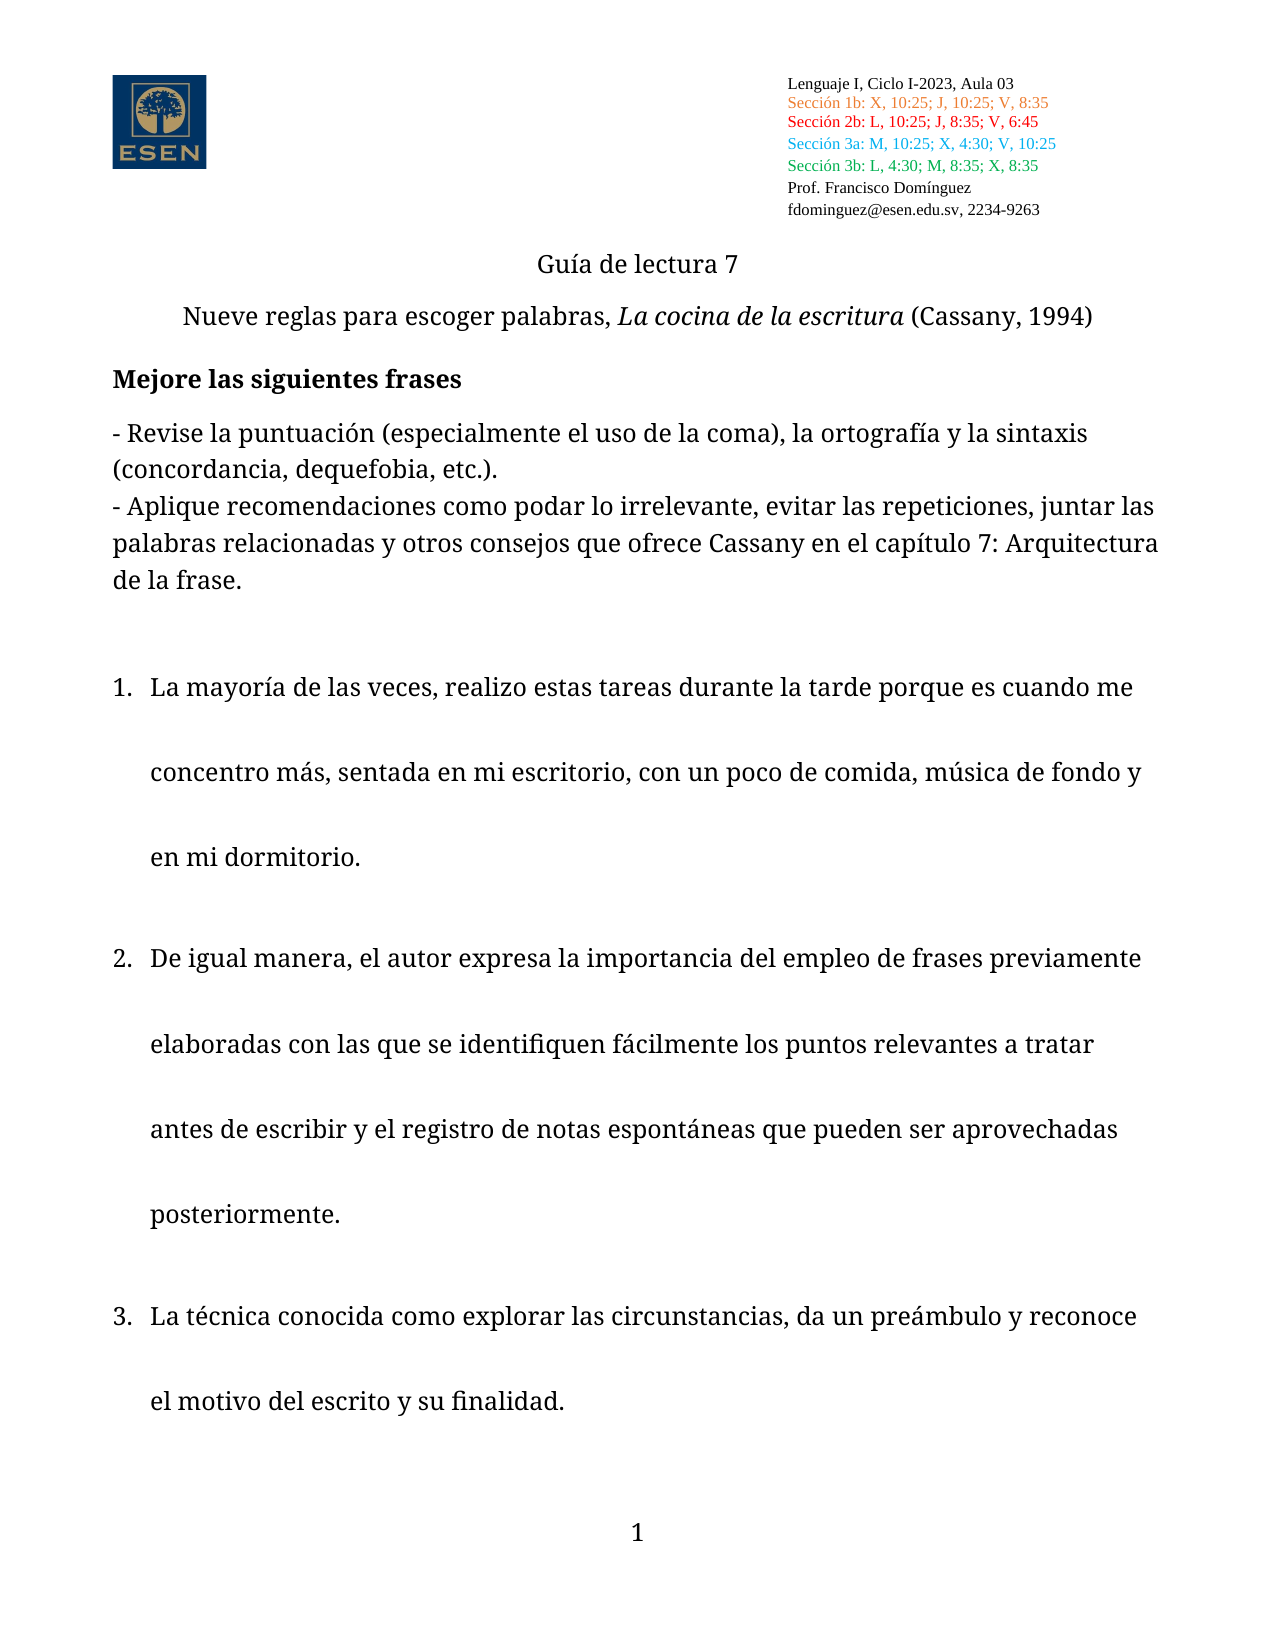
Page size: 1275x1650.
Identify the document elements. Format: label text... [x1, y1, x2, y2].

picture [112, 75, 207, 169]
picture [832, 141, 837, 149]
text - Revise la puntuación (especialmente el uso de la coma), la ortografía y la sintaxis (concordancia, dequefobia, etc.). - Aplique recomendaciones como podar lo irrelevante, evitar las repeticiones, juntar las palabras relacionadas y otros consejos que ofrece Cassany en el capítulo 7: Arquitectura de la frase. [112, 415, 1162, 596]
list La técnica conocida como explorar las circunstancias, da un preámbulo y reconoce el motivo del escrito y su finalidad. [112, 1298, 1162, 1417]
text Guía de lectura 7 Nueve reglas para escoger palabras, La cocina de la escritura (Cassany, 1994) [112, 247, 1162, 332]
list De igual manera, el autor expresa la importancia del empleo de frases previamente elaboradas con las que se identifiquen fácilmente los puntos relevantes a tratar antes de escribir y el registro de notas espontáneas que pueden ser aprovechadas posteriormente. [112, 941, 1162, 1231]
list La mayoría de las veces, realizo estas tareas durante la tarde porque es cuando me concentro más, sentada en mi escritorio, con un poco de comida, música de fondo y en mi dormitorio. [112, 669, 1162, 873]
text Mejore las siguientes frases [112, 362, 1162, 396]
